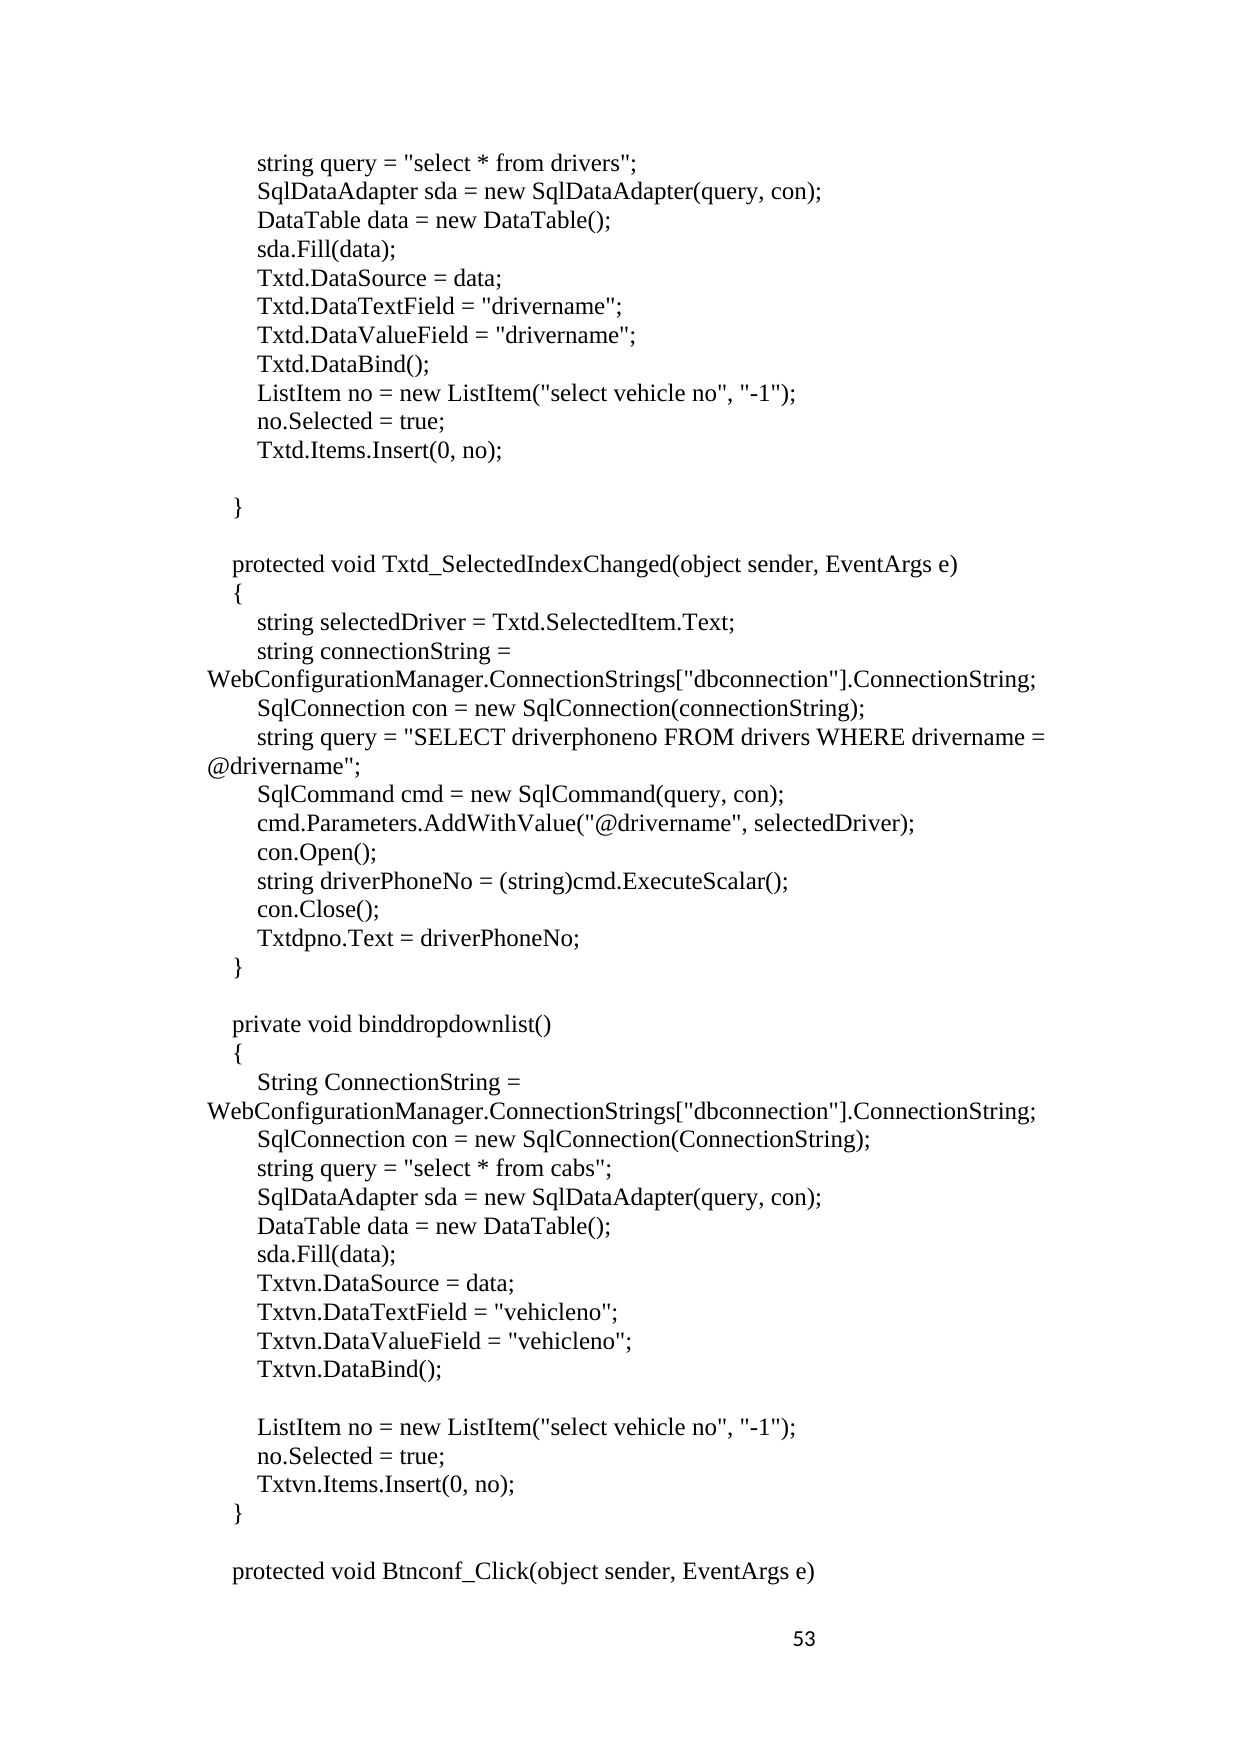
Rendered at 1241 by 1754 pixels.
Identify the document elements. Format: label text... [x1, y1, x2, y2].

text SqlDataAdapter sda = new SqlDataAdapter(query, con); [207, 1182, 1092, 1211]
text Txtd.Items.Insert(0, no); [207, 435, 1092, 464]
text string query = "select * from drivers"; [207, 148, 1092, 176]
text Txtd.DataBind(); [207, 349, 1092, 378]
text protected void Btnconf_Click(object sender, EventArgs e) [207, 1556, 1092, 1584]
text con.Open(); [207, 837, 1092, 866]
text Txtd.DataSource = data; [207, 263, 1092, 291]
text SqlConnection con = new SqlConnection(connectionString); [207, 693, 1092, 722]
text Txtvn.DataSource = data; [207, 1268, 1092, 1297]
text SqlCommand cmd = new SqlCommand(query, con); [207, 779, 1092, 808]
text ListItem no = new ListItem("select vehicle no", "-1"); [207, 378, 1092, 406]
text { [207, 1038, 1092, 1067]
text Txtdpno.Text = driverPhoneNo; [207, 923, 1092, 952]
text sda.Fill(data); [207, 234, 1092, 263]
text } [207, 1498, 1092, 1527]
text ListItem no = new ListItem("select vehicle no", "-1"); [207, 1412, 1092, 1441]
text no.Selected = true; [207, 406, 1092, 435]
text string query = "select * from cabs"; [207, 1153, 1092, 1182]
text } [207, 492, 1092, 521]
text sda.Fill(data); [207, 1239, 1092, 1268]
text DataTable data = new DataTable(); [207, 205, 1092, 234]
text cmd.Parameters.AddWithValue("@drivername", selectedDriver); [207, 808, 1092, 837]
text } [207, 952, 1092, 981]
text Txtd.DataTextField = "drivername"; [207, 291, 1092, 320]
text con.Close(); [207, 894, 1092, 923]
text string driverPhoneNo = (string)cmd.ExecuteScalar(); [207, 866, 1092, 894]
text Txtvn.Items.Insert(0, no); [207, 1469, 1092, 1498]
text no.Selected = true; [207, 1441, 1092, 1469]
text string connectionString = WebConfigurationManager.ConnectionStrings["dbconnection"].ConnectionString; [207, 636, 1092, 693]
text private void binddropdownlist() [207, 1009, 1092, 1038]
text Txtd.DataValueField = "drivername"; [207, 320, 1092, 349]
text protected void Txtd_SelectedIndexChanged(object sender, EventArgs e) [207, 549, 1092, 578]
text SqlConnection con = new SqlConnection(ConnectionString); [207, 1124, 1092, 1153]
text Txtvn.DataTextField = "vehicleno"; [207, 1297, 1092, 1326]
text DataTable data = new DataTable(); [207, 1211, 1092, 1239]
text string selectedDriver = Txtd.SelectedItem.Text; [207, 607, 1092, 636]
text SqlDataAdapter sda = new SqlDataAdapter(query, con); [207, 176, 1092, 205]
text Txtvn.DataValueField = "vehicleno"; [207, 1326, 1092, 1354]
text Txtvn.DataBind(); [207, 1354, 1092, 1383]
text String ConnectionString = WebConfigurationManager.ConnectionStrings["dbconnection"].ConnectionString; [207, 1067, 1092, 1124]
text string query = "SELECT driverphoneno FROM drivers WHERE drivername = @drivername"; [207, 722, 1092, 779]
text { [207, 578, 1092, 607]
